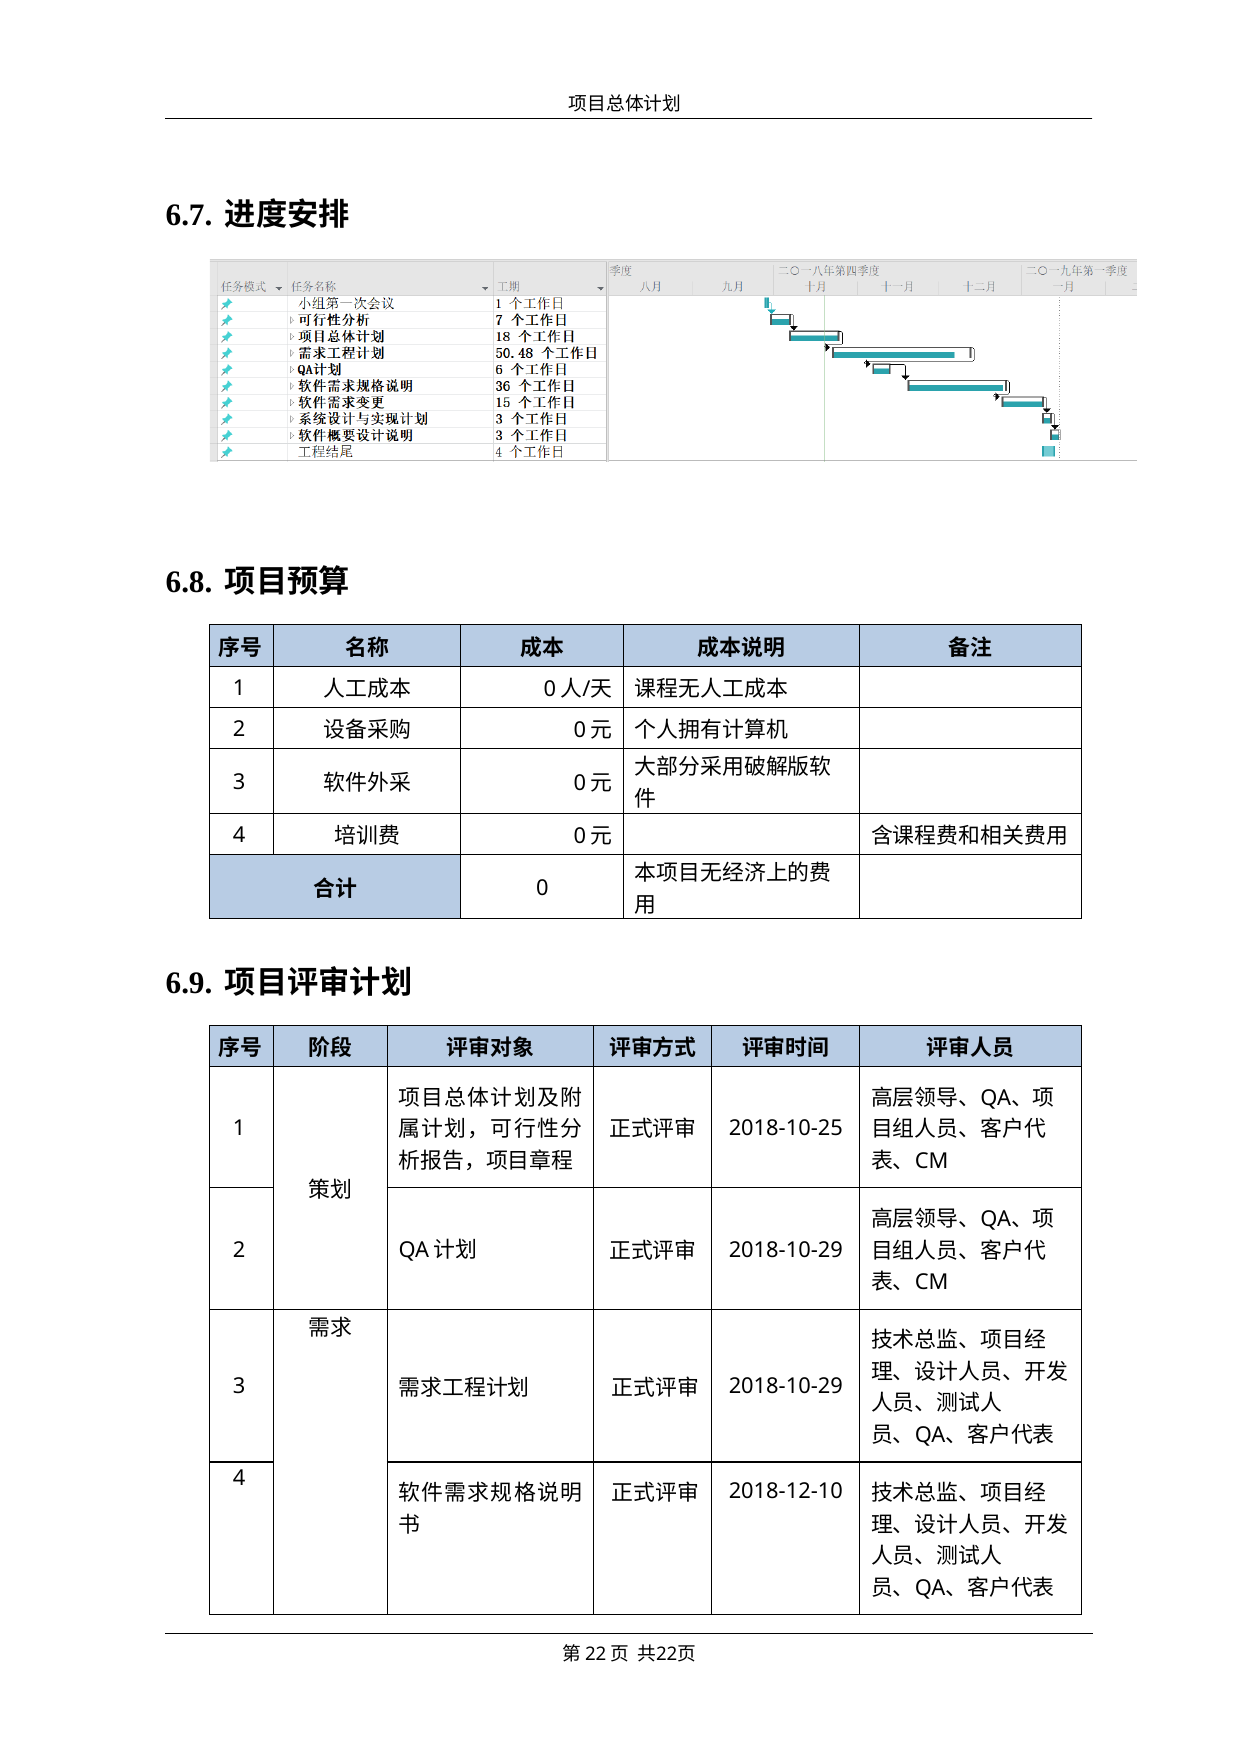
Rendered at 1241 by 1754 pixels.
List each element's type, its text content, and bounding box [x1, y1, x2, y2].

table_cell [860, 749, 1081, 813]
table_header 名称 [274, 625, 460, 666]
table_cell 0元 [461, 814, 623, 854]
table_cell 含课程费和相关费用 [860, 814, 1081, 854]
table_cell [210, 1463, 273, 1614]
table_cell 需求工程计划 [388, 1310, 593, 1461]
table_cell 高层领导、QA、项目组人员、客户代表、CM [860, 1067, 1081, 1187]
table_cell 需求 [274, 1310, 387, 1614]
table_cell [210, 749, 273, 813]
table_cell [210, 667, 273, 707]
table_header 阶段 [274, 1026, 387, 1066]
table_cell 0人/天 [461, 667, 623, 707]
table_cell [860, 667, 1081, 707]
table_cell 策划 [274, 1067, 387, 1308]
table_cell 2018-10-29 [712, 1310, 859, 1461]
table_cell 人工成本 [274, 667, 460, 707]
table_cell 合计 [210, 855, 460, 918]
table_cell 培训费 [274, 814, 460, 854]
table_cell 0元 [461, 749, 623, 813]
table_cell 本项目无经济上的费用 [624, 855, 859, 918]
table_cell [860, 708, 1081, 748]
table_cell 软件需求规格说明书 [388, 1463, 593, 1614]
table_cell 2018-10-25 [712, 1067, 859, 1187]
table_cell [210, 708, 273, 748]
table_cell 课程无人工成本 [624, 667, 859, 707]
table_header 评审方式 [594, 1026, 711, 1066]
subtitle 进度安排 [165, 189, 1092, 234]
table_cell 技术总监、项目经理、设计人员、开发人员、测试人员、QA、客户代表 [860, 1463, 1081, 1614]
table_cell 0 [461, 855, 623, 918]
table_cell 项目总体计划及附属计划，可行性分析报告，项目章程 [388, 1067, 593, 1187]
table_cell 2018-12-10 [712, 1463, 859, 1614]
table_cell [210, 1188, 273, 1308]
table_header 成本 [461, 625, 623, 666]
table_cell [210, 1310, 273, 1461]
table_header 评审时间 [712, 1026, 859, 1066]
subtitle 项目评审计划 [165, 957, 1092, 1002]
table_cell 正式评审 [594, 1310, 711, 1461]
table_cell 软件外采 [274, 749, 460, 813]
table_cell 正式评审 [594, 1188, 711, 1308]
table_header 备注 [860, 625, 1081, 666]
table_header 序号 [210, 1026, 273, 1066]
table_header 评审人员 [860, 1026, 1081, 1066]
table_cell [624, 814, 859, 854]
table_cell 0元 [461, 708, 623, 748]
table_header 成本说明 [624, 625, 859, 666]
table_cell 高层领导、QA、项目组人员、客户代表、CM [860, 1188, 1081, 1308]
table_cell 正式评审 [594, 1463, 711, 1614]
table_cell 正式评审 [594, 1067, 711, 1187]
table_header 评审对象 [388, 1026, 593, 1066]
table_header 序号 [210, 625, 273, 666]
table_cell QA计划 [388, 1188, 593, 1308]
table_cell [210, 814, 273, 854]
table_cell 个人拥有计算机 [624, 708, 859, 748]
table_cell 大部分采用破解版软件 [624, 749, 859, 813]
table_cell 设备采购 [274, 708, 460, 748]
subtitle 项目预算 [165, 556, 1092, 602]
table_cell [210, 1067, 273, 1187]
picture [209, 256, 1137, 462]
table_cell 技术总监、项目经理、设计人员、开发人员、测试人员、QA、客户代表 [860, 1310, 1081, 1461]
table_cell 2018-10-29 [712, 1188, 859, 1308]
table_cell [860, 855, 1081, 918]
